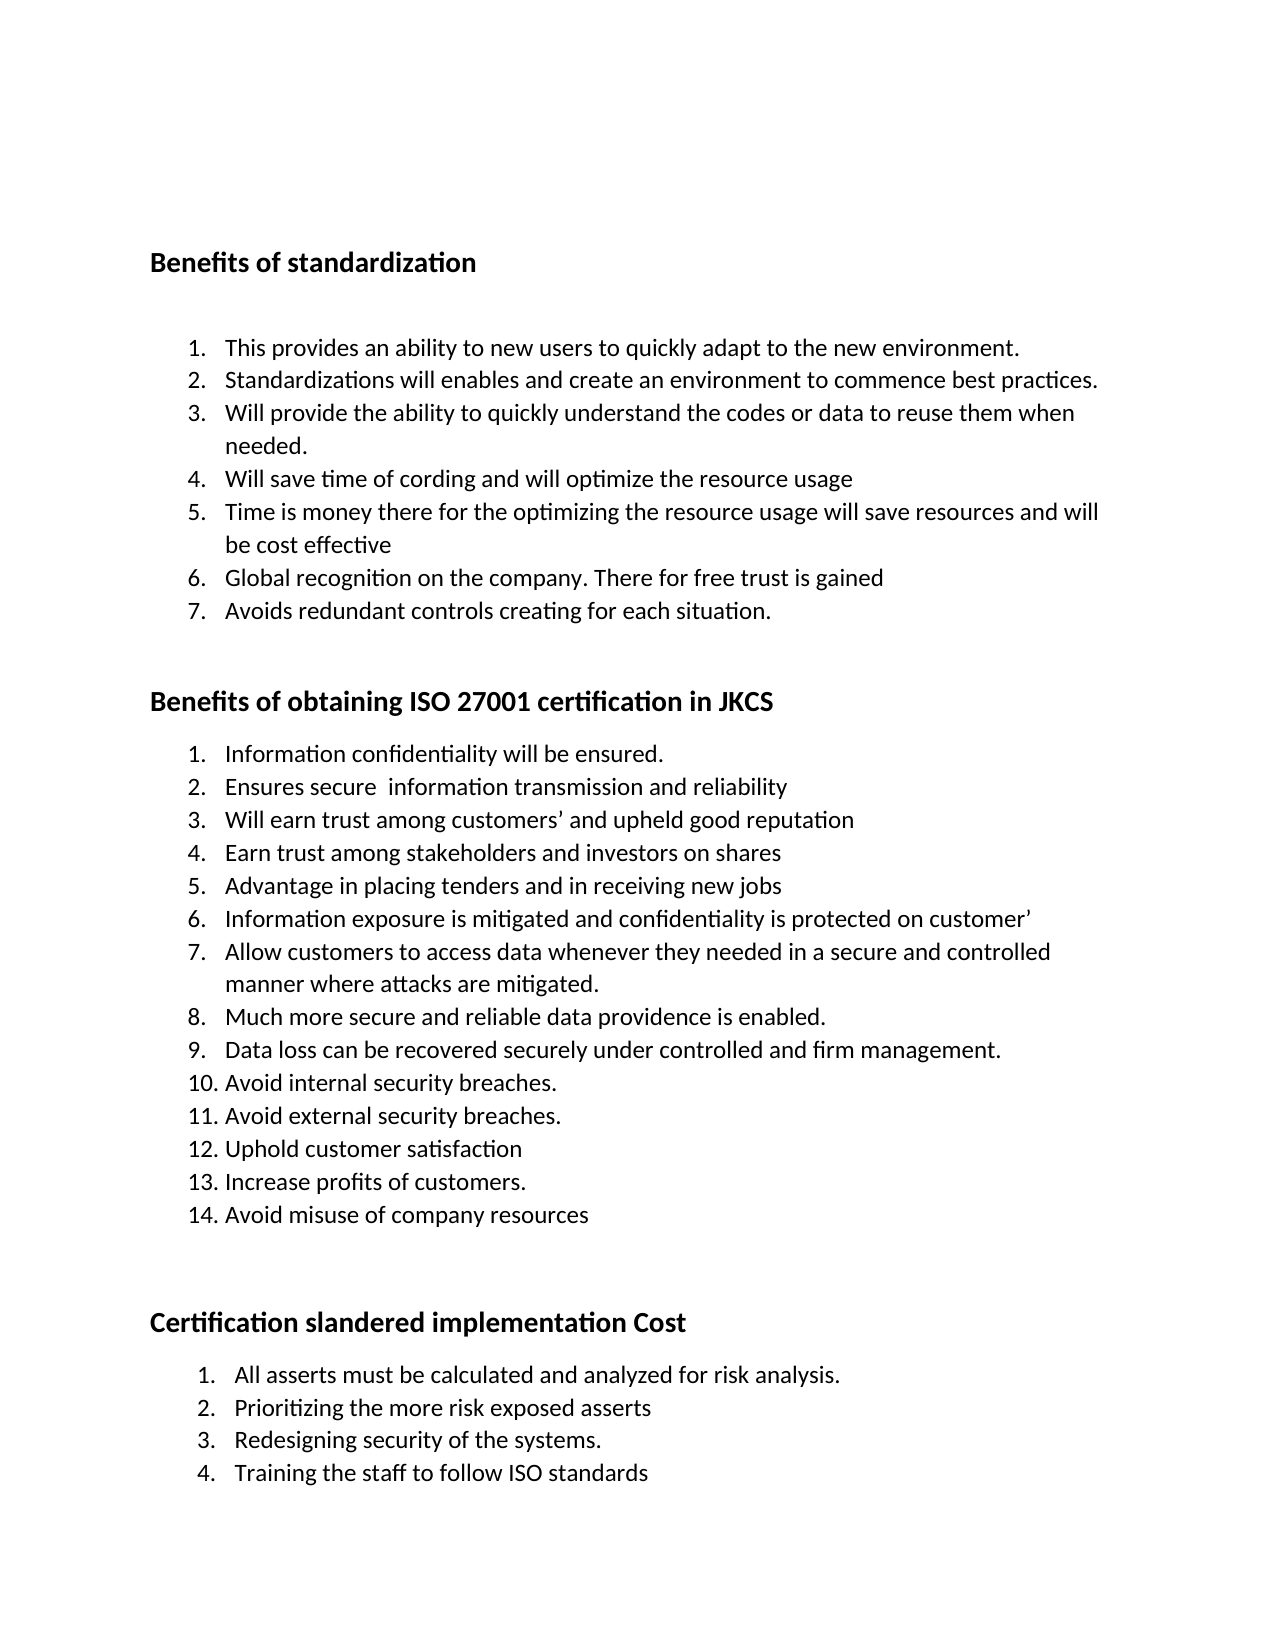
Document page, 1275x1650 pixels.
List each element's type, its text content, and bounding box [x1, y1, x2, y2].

list Information confidentiality will be ensured. [187, 738, 1125, 769]
list Ensures secure information transmission and reliability [187, 771, 1125, 802]
list Avoid internal security breaches. [187, 1067, 1125, 1098]
list Redesigning security of the systems. [197, 1425, 1125, 1455]
list Increase profits of customers. [187, 1166, 1125, 1197]
list Prioritizing the more risk exposed asserts [197, 1392, 1125, 1422]
list Data loss can be recovered securely under controlled and firm management. [187, 1034, 1125, 1065]
list Training the staff to follow ISO standards [197, 1458, 1125, 1488]
list Standardizations will enables and create an environment to commence best practices. [187, 365, 1125, 395]
list Avoid misuse of company resources [187, 1199, 1125, 1229]
list All asserts must be calculated and analyzed for risk analysis. [197, 1359, 1125, 1389]
list Will provide the ability to quickly understand the codes or data to reuse them when needed. [187, 398, 1125, 461]
list Time is money there for the optimizing the resource usage will save resources and will be cost effective [187, 496, 1125, 560]
list Much more secure and reliable data providence is enabled. [187, 1002, 1125, 1032]
text Certification slandered implementation Cost [150, 1304, 1125, 1339]
list Information exposure is mitigated and confidentiality is protected on customer’ [187, 903, 1125, 933]
list Advantage in placing tenders and in receiving new jobs [187, 870, 1125, 900]
list Avoid external security breaches. [187, 1100, 1125, 1131]
text Benefits of obtaining ISO 27001 certification in JKCS [150, 683, 1125, 719]
list Earn trust among stakeholders and investors on shares [187, 837, 1125, 867]
list Global recognition on the company. There for free trust is gained [187, 562, 1125, 593]
list Will earn trust among customers’ and upheld good reputation [187, 804, 1125, 834]
list Avoids redundant controls creating for each situation. [187, 595, 1125, 626]
list Will save time of cording and will optimize the resource usage [187, 463, 1125, 494]
list Allow customers to access data whenever they needed in a secure and controlled manner where attacks are mitigated. [187, 936, 1125, 999]
list This provides an ability to new users to quickly adapt to the new environment. [187, 332, 1125, 362]
list Uphold customer satisfaction [187, 1133, 1125, 1164]
text Benefits of standardization [150, 244, 1125, 279]
